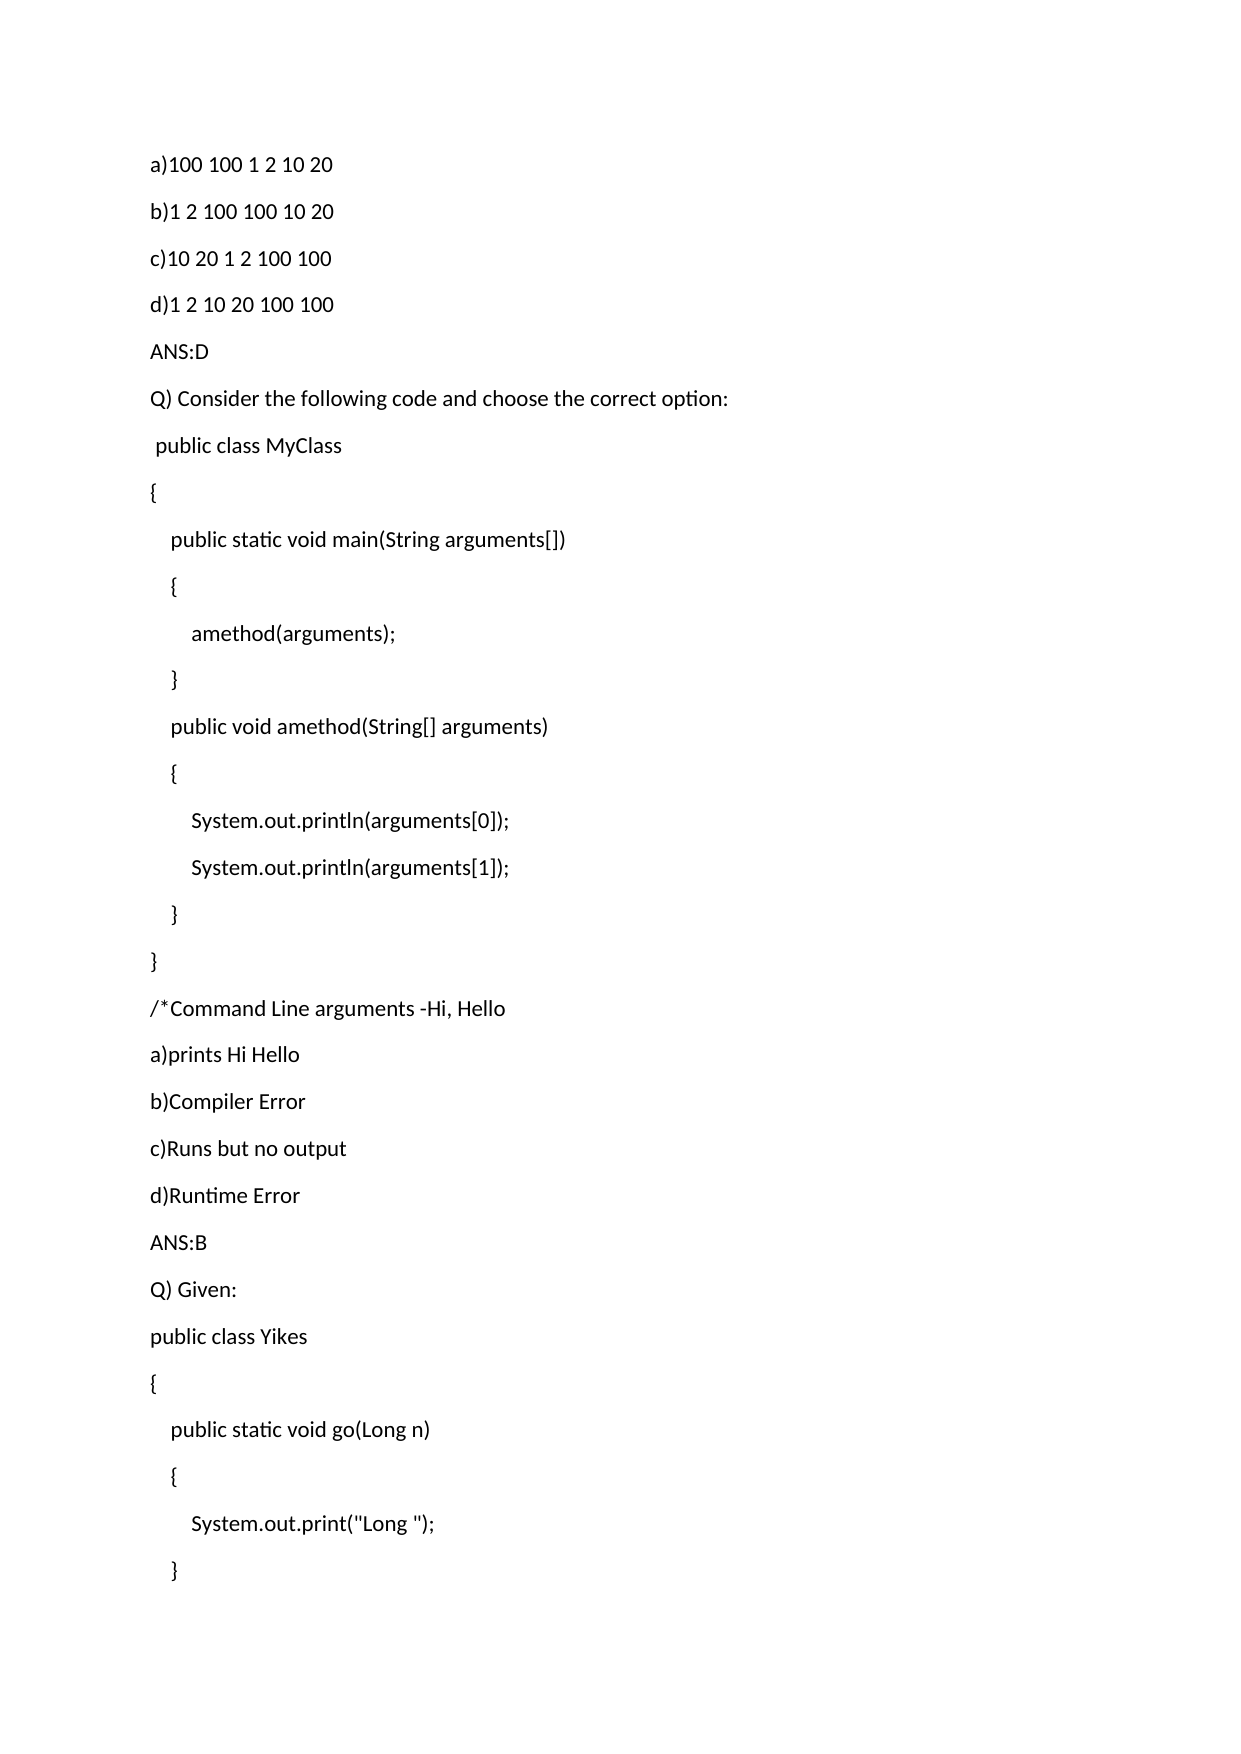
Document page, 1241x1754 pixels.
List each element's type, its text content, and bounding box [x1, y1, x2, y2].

text public class MyClass [150, 431, 1090, 459]
text System.out.println(arguments[1]); [150, 853, 1090, 881]
text { [150, 759, 1090, 787]
text { [150, 572, 1090, 600]
text } [150, 900, 1090, 928]
text ANS:B [150, 1228, 1090, 1256]
text b)Compiler Error [150, 1087, 1090, 1116]
text d)Runtime Error [150, 1181, 1090, 1209]
text } [150, 947, 1090, 975]
text { [150, 1462, 1090, 1491]
text } [150, 1556, 1090, 1584]
text { [150, 478, 1090, 506]
text Q) Consider the following code and choose the correct option: [150, 384, 1090, 412]
text d)1 2 10 20 100 100 [150, 291, 1090, 319]
text Q) Given: [150, 1275, 1090, 1303]
text b)1 2 100 100 10 20 [150, 197, 1090, 225]
text System.out.print("Long "); [150, 1509, 1090, 1537]
text public static void main(String arguments[]) [150, 525, 1090, 553]
text c)10 20 1 2 100 100 [150, 244, 1090, 272]
text amethod(arguments); [150, 619, 1090, 647]
text System.out.println(arguments[0]); [150, 806, 1090, 834]
text c)Runs but no output [150, 1134, 1090, 1162]
text /*Command Line arguments -Hi, Hello [150, 994, 1090, 1022]
text { [150, 1369, 1090, 1397]
text ANS:D [150, 337, 1090, 366]
text public class Yikes [150, 1322, 1090, 1350]
text public void amethod(String[] arguments) [150, 712, 1090, 741]
text } [150, 666, 1090, 694]
text a)100 100 1 2 10 20 [150, 150, 1090, 178]
text a)prints Hi Hello [150, 1041, 1090, 1069]
text public static void go(Long n) [150, 1416, 1090, 1444]
